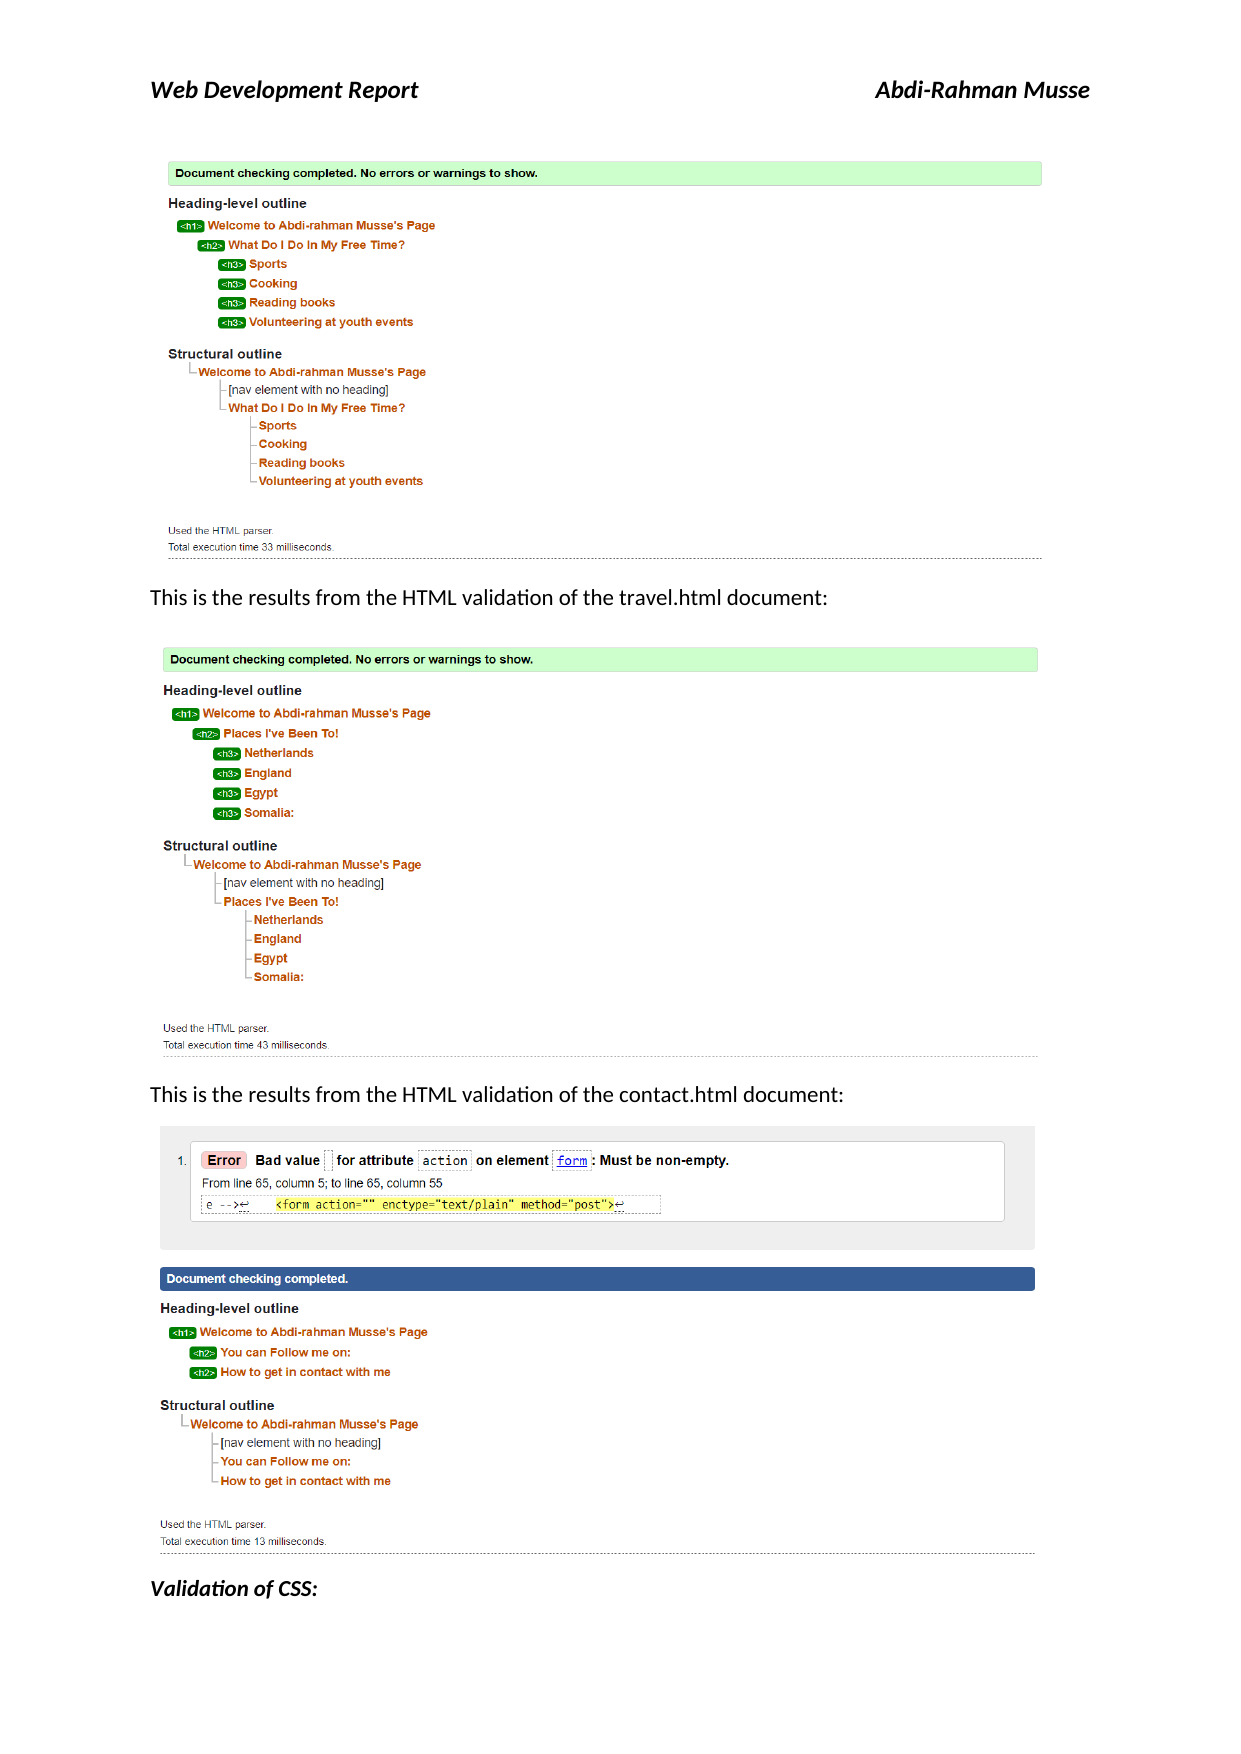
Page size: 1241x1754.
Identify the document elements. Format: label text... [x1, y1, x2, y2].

text This is the results from the HTML validation of the travel.html document: [150, 583, 1090, 611]
picture [150, 150, 1066, 564]
picture [150, 629, 1060, 1062]
picture [150, 1126, 1052, 1555]
text This is the results from the HTML validation of the contact.html document: [150, 1080, 1090, 1108]
text Validation of CSS: [150, 1574, 1090, 1602]
